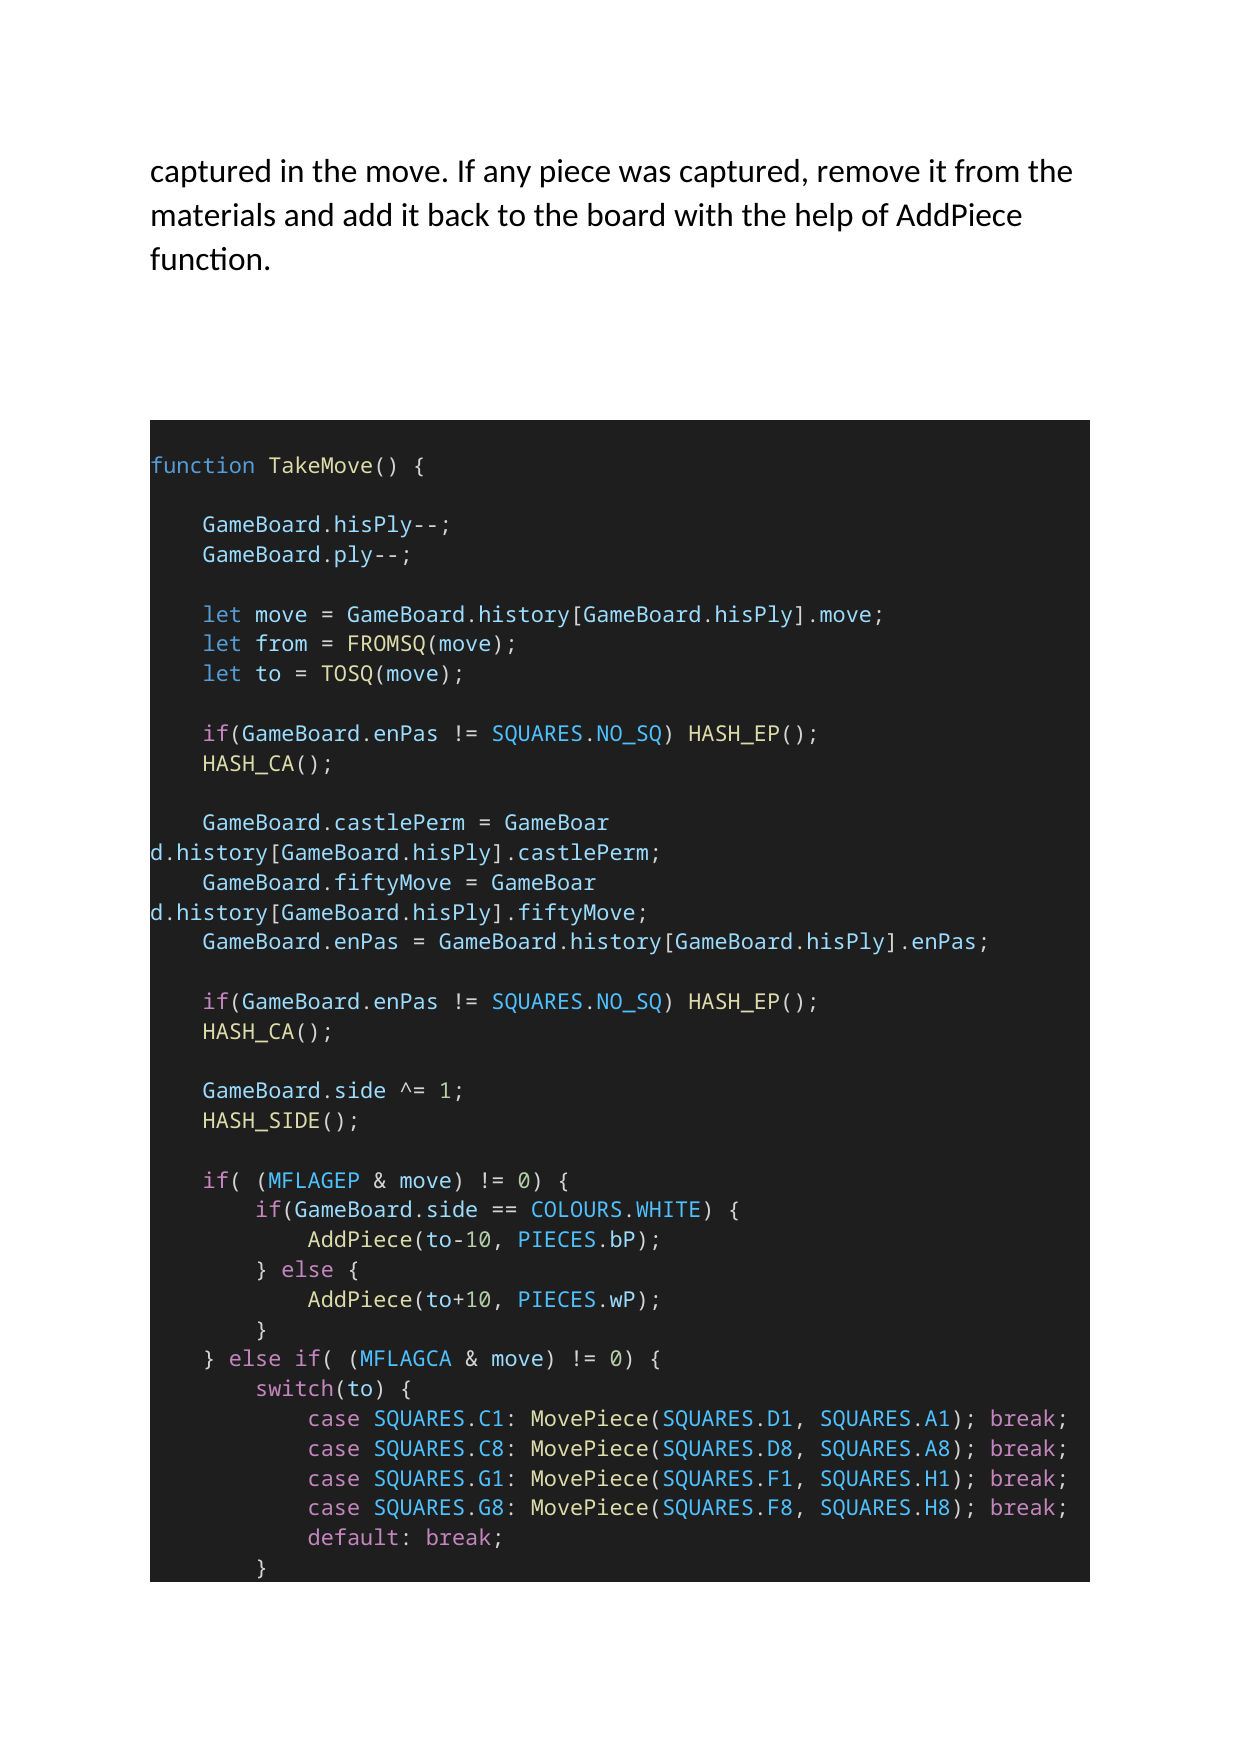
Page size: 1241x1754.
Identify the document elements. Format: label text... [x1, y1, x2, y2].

text if(GameBoard.side == COLOURS.WHITE) { [150, 1194, 1090, 1224]
text HASH_CA(); [150, 1016, 1090, 1045]
text } else { [150, 1254, 1090, 1284]
text HASH_CA(); [150, 747, 1090, 777]
text let to = TOSQ(move); [150, 658, 1090, 688]
text } [150, 1552, 1090, 1582]
text default: break; [150, 1522, 1090, 1552]
text HASH_SIDE(); [150, 1105, 1090, 1135]
text if(GameBoard.enPas != SQUARES.NO_SQ) HASH_EP(); [150, 718, 1090, 747]
text } [150, 1313, 1090, 1343]
text switch(to) { [150, 1373, 1090, 1403]
text let from = FROMSQ(move); [150, 628, 1090, 658]
text case SQUARES.G1: MovePiece(SQUARES.F1, SQUARES.H1); break; [150, 1462, 1090, 1492]
text let move = GameBoard.history[GameBoard.hisPly].move; [150, 598, 1090, 628]
text if(GameBoard.enPas != SQUARES.NO_SQ) HASH_EP(); [150, 986, 1090, 1016]
text if( (MFLAGEP & move) != 0) { [150, 1164, 1090, 1194]
text GameBoard.hisPly--; [150, 509, 1090, 539]
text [150, 150, 1090, 279]
text } else if( (MFLAGCA & move) != 0) { [150, 1343, 1090, 1373]
text function TakeMove() { [150, 449, 1090, 479]
text case SQUARES.G8: MovePiece(SQUARES.F8, SQUARES.H8); break; [150, 1492, 1090, 1522]
text GameBoard.fiftyMove = GameBoard.history[GameBoard.hisPly].fiftyMove; [150, 867, 1090, 926]
text AddPiece(to+10, PIECES.wP); [150, 1284, 1090, 1313]
text GameBoard.ply--; [150, 539, 1090, 569]
text GameBoard.side ^= 1; [150, 1075, 1090, 1105]
text GameBoard.castlePerm = GameBoard.history[GameBoard.hisPly].castlePerm; [150, 807, 1090, 867]
text case SQUARES.C1: MovePiece(SQUARES.D1, SQUARES.A1); break; [150, 1403, 1090, 1433]
text case SQUARES.C8: MovePiece(SQUARES.D8, SQUARES.A8); break; [150, 1433, 1090, 1462]
text AddPiece(to-10, PIECES.bP); [150, 1224, 1090, 1254]
text GameBoard.enPas = GameBoard.history[GameBoard.hisPly].enPas; [150, 926, 1090, 956]
